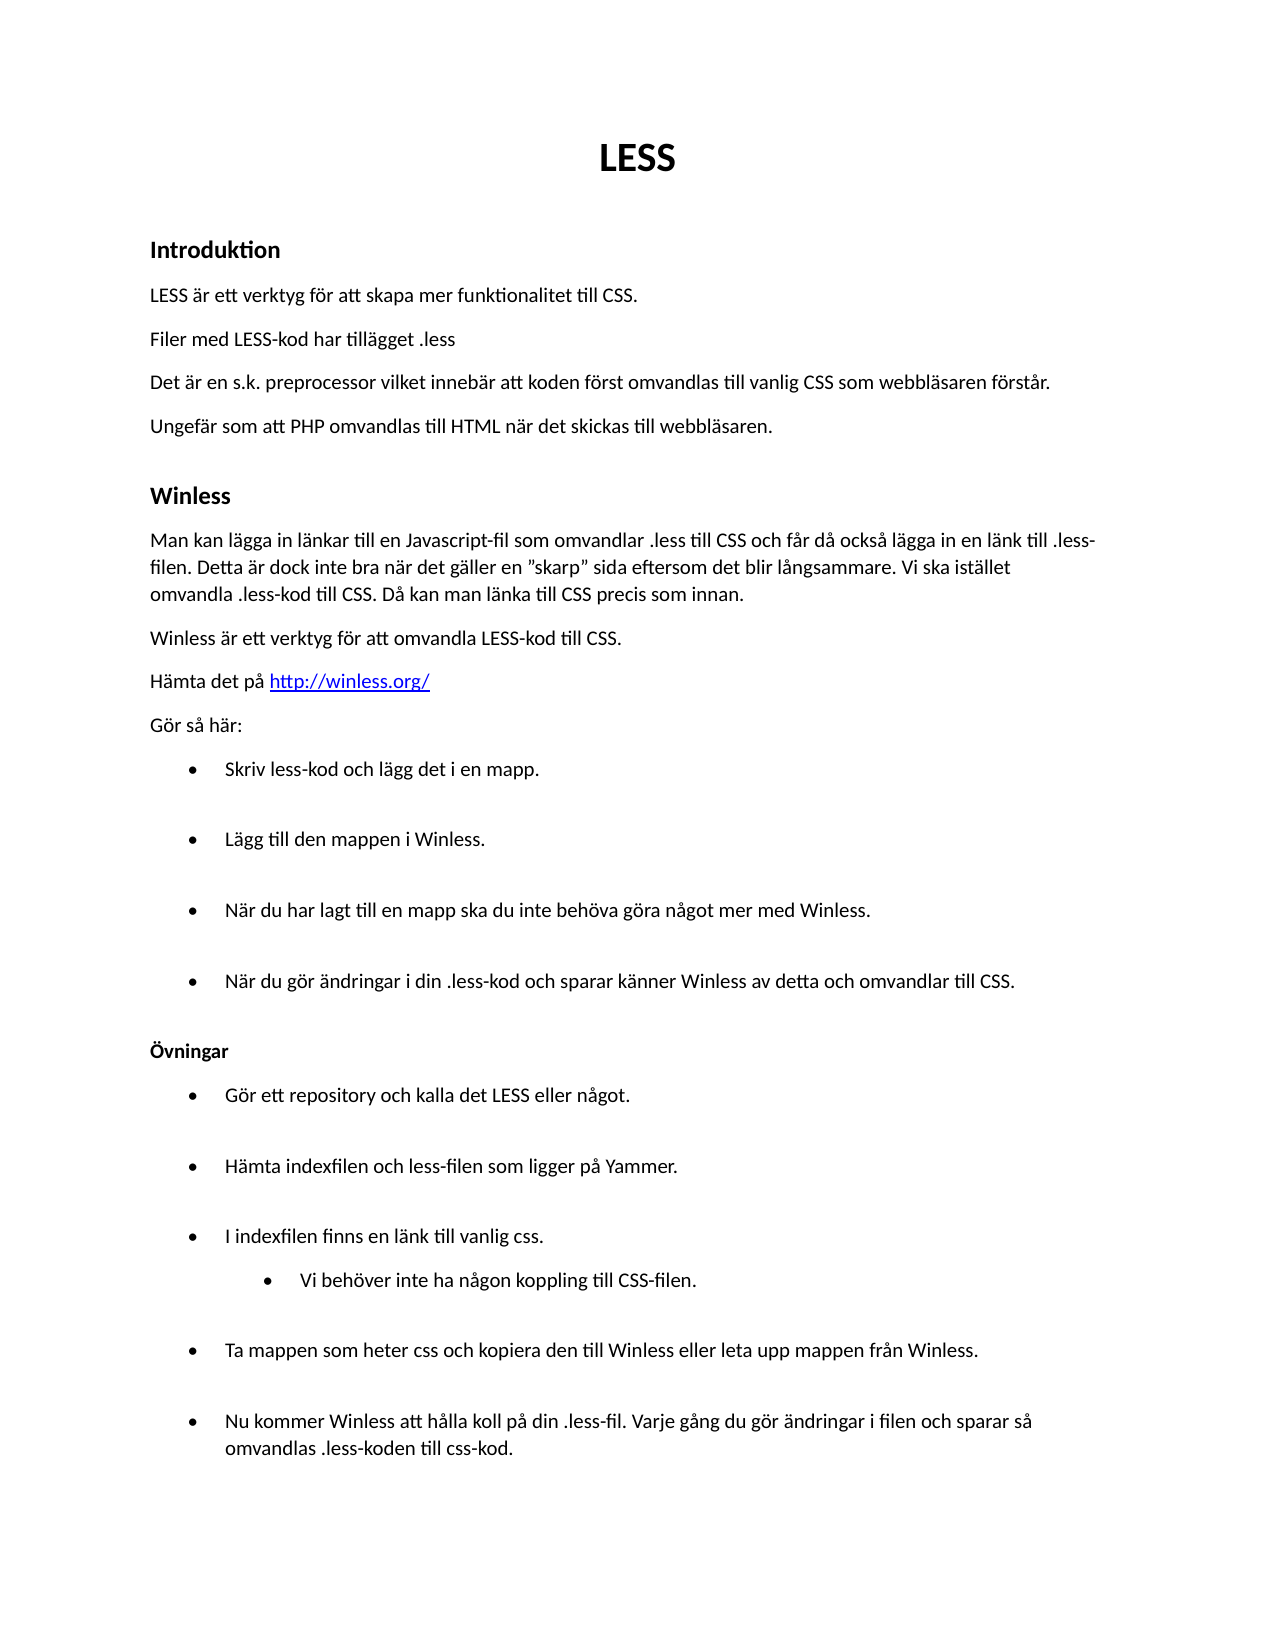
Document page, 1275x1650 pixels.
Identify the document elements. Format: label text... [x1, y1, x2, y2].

list Lägg till den mappen i Winless. [187, 825, 1125, 879]
text Man kan lägga in länkar till en Javascript-fil som omvandlar .less till CSS och får då också lägga in en länk till .less-filen. Detta är dock inte bra när det gäller en ”skarp” sida eftersom det blir långsammare. Vi ska istället omvandla .less-kod till CSS. Då kan man länka till CSS precis som innan. [150, 526, 1125, 607]
text Gör så här: [150, 711, 1125, 738]
text Winless [150, 482, 1125, 509]
list I indexfilen finns en länk till vanlig css. [187, 1222, 1125, 1249]
text Det är en s.k. preprocessor vilket innebär att koden först omvandlas till vanlig CSS som webbläsaren förstår. [150, 368, 1125, 395]
text Introduktion [150, 237, 1125, 264]
text Winless är ett verktyg för att omvandla LESS-kod till CSS. [150, 624, 1125, 651]
text LESS [150, 150, 1125, 177]
list Ta mappen som heter css och kopiera den till Winless eller leta upp mappen från Winless. [187, 1336, 1125, 1390]
text Filer med LESS-kod har tillägget .less [150, 324, 1125, 352]
text LESS är ett verktyg för att skapa mer funktionalitet till CSS. [150, 281, 1125, 308]
list Gör ett repository och kalla det LESS eller något. [187, 1081, 1125, 1135]
list När du gör ändringar i din .less-kod och sparar känner Winless av detta och omvandlar till CSS. [187, 967, 1125, 1021]
list Nu kommer Winless att hålla koll på din .less-fil. Varje gång du gör ändringar i filen och sparar så omvandlas .less-koden till css-kod. [187, 1407, 1125, 1488]
list När du har lagt till en mapp ska du inte behöva göra något mer med Winless. [187, 896, 1125, 950]
text Ungefär som att PHP omvandlas till HTML när det skickas till webbläsaren. [150, 412, 1125, 466]
text Hämta det på http://winless.org/ [150, 667, 1125, 694]
text Övningar [150, 1037, 1125, 1064]
list Hämta indexfilen och less-filen som ligger på Yammer. [187, 1151, 1125, 1205]
list Skriv less-kod och lägg det i en mapp. [187, 755, 1125, 809]
list Vi behöver inte ha någon koppling till CSS-filen. [262, 1266, 1125, 1320]
